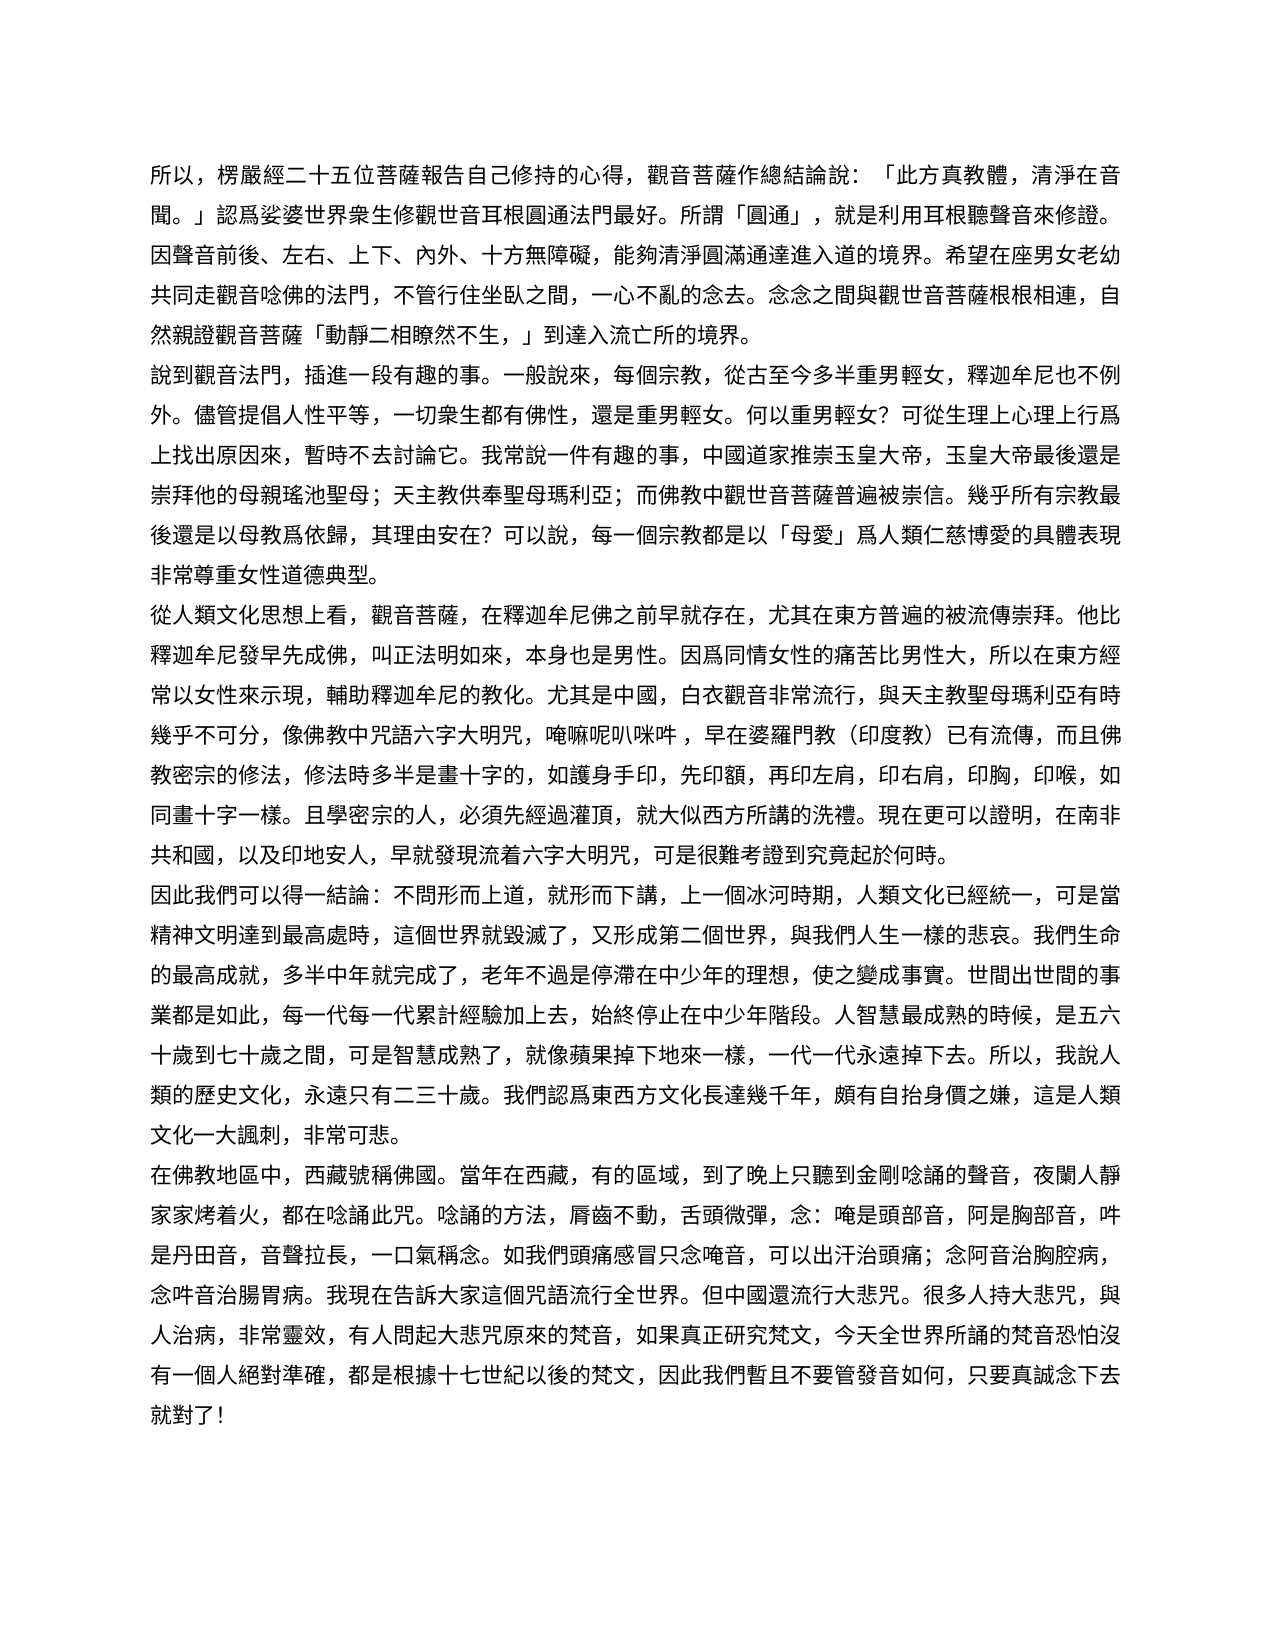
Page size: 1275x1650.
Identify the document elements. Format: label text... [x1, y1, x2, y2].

text 因此我們可以得一結論：不問形而上道，就形而下講，上一個冰河時期，人類文化已經統一，可是當精神文明達到最高處時，這個世界就毀滅了，又形成第二個世界，與我們人生一樣的悲哀。我們生命的最高成就，多半中年就完成了，老年不過是停滯在中少年的理想，使之變成事實。世間出世間的事業都是如此，每一代每一代累計經驗加上去，始終停止在中少年階段。人智慧最成熟的時候，是五六十歲到七十歲之間，可是智慧成熟了，就像蘋果掉下地來一樣，一代一代永遠掉下去。所以，我說人類的歷史文化，永遠只有二三十歲。我們認爲東西方文化長達幾千年，頗有自抬身價之嫌，這是人類文化一大諷刺，非常可悲。 [150, 870, 1125, 1150]
text 所以，楞嚴經二十五位菩薩報告自己修持的心得，觀音菩薩作總結論說：「此方真教體，清淨在音聞。」認爲娑婆世界衆生修觀世音耳根圓通法門最好。所謂「圓通」，就是利用耳根聽聲音來修證。因聲音前後、左右、上下、內外、十方無障礙，能夠清淨圓滿通達進入道的境界。希望在座男女老幼共同走觀音唸佛的法門，不管行住坐臥之間，一心不亂的念去。念念之間與觀世音菩薩根根相連，自然親證觀音菩薩「動靜二相瞭然不生，」到達入流亡所的境界。 [150, 150, 1125, 350]
text 在佛教地區中，西藏號稱佛國。當年在西藏，有的區域，到了晚上只聽到金剛唸誦的聲音，夜闌人靜，家家烤着火，都在唸誦此咒。唸誦的方法，脣齒不動，舌頭微彈，念：唵是頭部音，阿是胸部音，吽 是丹田音，音聲拉長，一口氣稱念。如我們頭痛感冒只念唵音，可以出汗治頭痛；念阿音治胸腔病，念吽音治腸胃病。我現在告訴大家這個咒語流行全世界。但中國還流行大悲咒。很多人持大悲咒，與人治病，非常靈效，有人問起大悲咒原來的梵音，如果真正研究梵文，今天全世界所誦的梵音恐怕沒有一個人絕對準確，都是根據十七世紀以後的梵文，因此我們暫且不要管發音如何，只要真誠念下去就對了！ [150, 1150, 1125, 1430]
text 說到觀音法門，插進一段有趣的事。一般說來，每個宗教，從古至今多半重男輕女，釋迦牟尼也不例外。儘管提倡人性平等，一切衆生都有佛性，還是重男輕女。何以重男輕女？可從生理上心理上行爲上找出原因來，暫時不去討論它。我常說一件有趣的事，中國道家推崇玉皇大帝，玉皇大帝最後還是崇拜他的母親瑤池聖母；天主教供奉聖母瑪利亞；而佛教中觀世音菩薩普遍被崇信。幾乎所有宗教最後還是以母教爲依歸，其理由安在？可以說，每一個宗教都是以「母愛」爲人類仁慈博愛的具體表現，非常尊重女性道德典型。 [150, 350, 1125, 590]
text 從人類文化思想上看，觀音菩薩，在釋迦牟尼佛之前早就存在，尤其在東方普遍的被流傳崇拜。他比釋迦牟尼發早先成佛，叫正法明如來，本身也是男性。因爲同情女性的痛苦比男性大，所以在東方經常以女性來示現，輔助釋迦牟尼的教化。尤其是中國，白衣觀音非常流行，與天主教聖母瑪利亞有時幾乎不可分，像佛教中咒語六字大明咒，唵嘛呢叭咪吽 ，早在婆羅門教（印度教）已有流傳，而且佛教密宗的修法，修法時多半是畫十字的，如護身手印，先印額，再印左肩，印右肩，印胸，印喉，如同畫十字一樣。且學密宗的人，必須先經過灌頂，就大似西方所講的洗禮。現在更可以證明，在南非共和國，以及印地安人，早就發現流着六字大明咒，可是很難考證到究竟起於何時。 [150, 590, 1125, 870]
